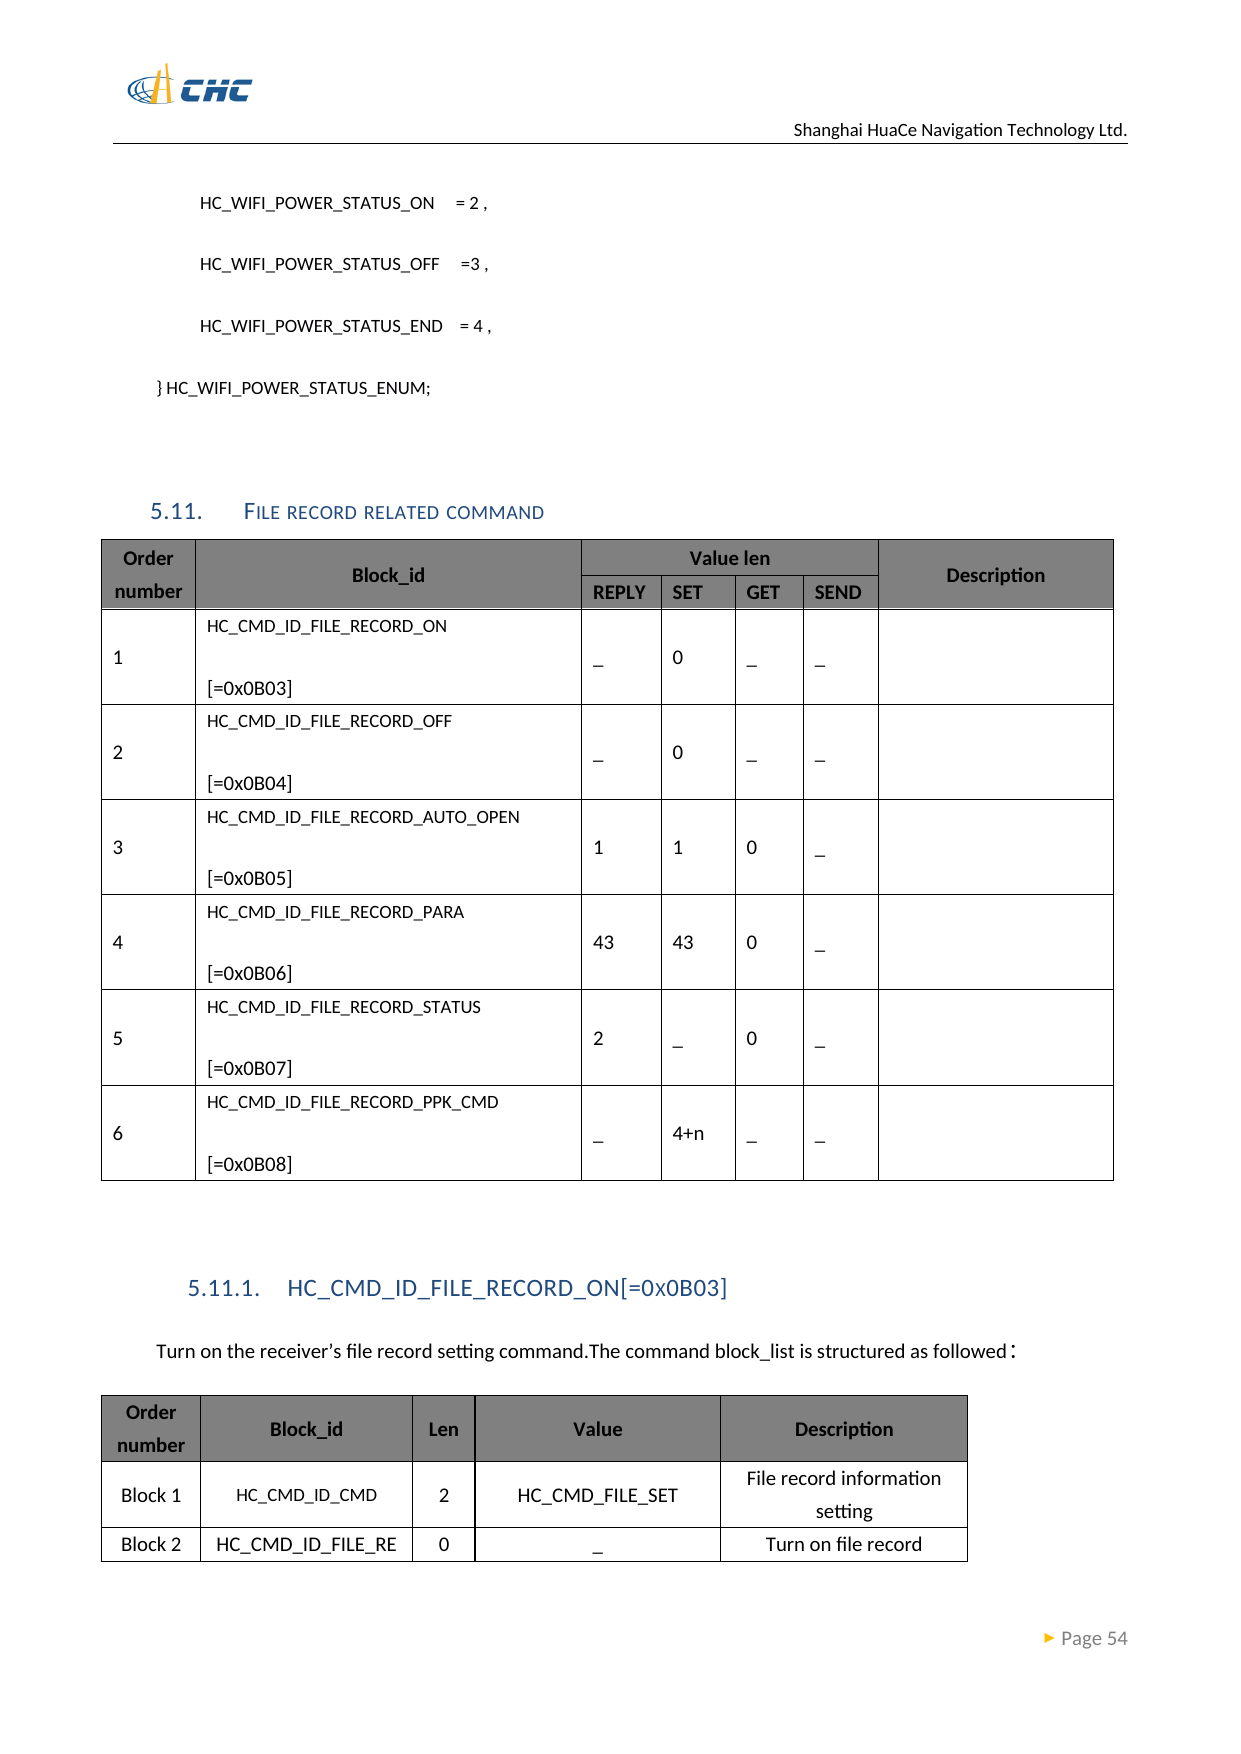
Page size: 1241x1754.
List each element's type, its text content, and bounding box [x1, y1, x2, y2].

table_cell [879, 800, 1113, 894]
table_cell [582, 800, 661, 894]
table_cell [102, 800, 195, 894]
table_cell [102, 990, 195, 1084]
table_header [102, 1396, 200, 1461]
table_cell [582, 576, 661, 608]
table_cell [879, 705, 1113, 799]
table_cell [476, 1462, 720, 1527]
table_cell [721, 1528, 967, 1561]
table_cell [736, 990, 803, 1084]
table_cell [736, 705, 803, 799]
text HC_WIFI_POWER_STATUS_END = 4 , [112, 309, 1128, 342]
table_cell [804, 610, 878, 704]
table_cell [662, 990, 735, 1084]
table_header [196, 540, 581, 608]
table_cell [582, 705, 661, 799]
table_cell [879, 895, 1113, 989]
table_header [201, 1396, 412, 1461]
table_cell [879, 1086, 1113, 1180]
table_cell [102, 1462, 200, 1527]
text Turn on the receiver’s file record setting command.The command block_list is structured as followed： [112, 1333, 1128, 1366]
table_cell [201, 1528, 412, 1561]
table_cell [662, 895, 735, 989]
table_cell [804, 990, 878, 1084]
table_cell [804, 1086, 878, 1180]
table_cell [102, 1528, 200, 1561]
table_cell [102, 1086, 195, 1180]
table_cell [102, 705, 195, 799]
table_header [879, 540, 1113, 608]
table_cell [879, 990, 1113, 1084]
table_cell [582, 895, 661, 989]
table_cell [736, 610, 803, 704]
text HC_WIFI_POWER_STATUS_OFF =3 , [112, 248, 1128, 280]
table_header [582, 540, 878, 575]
text HC_WIFI_POWER_STATUS_ON = 2 , [112, 186, 1128, 218]
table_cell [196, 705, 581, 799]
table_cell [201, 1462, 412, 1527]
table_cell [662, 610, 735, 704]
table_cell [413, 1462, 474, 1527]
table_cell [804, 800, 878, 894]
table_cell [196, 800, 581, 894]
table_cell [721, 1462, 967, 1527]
text } HC_WIFI_POWER_STATUS_ENUM; [112, 371, 1128, 403]
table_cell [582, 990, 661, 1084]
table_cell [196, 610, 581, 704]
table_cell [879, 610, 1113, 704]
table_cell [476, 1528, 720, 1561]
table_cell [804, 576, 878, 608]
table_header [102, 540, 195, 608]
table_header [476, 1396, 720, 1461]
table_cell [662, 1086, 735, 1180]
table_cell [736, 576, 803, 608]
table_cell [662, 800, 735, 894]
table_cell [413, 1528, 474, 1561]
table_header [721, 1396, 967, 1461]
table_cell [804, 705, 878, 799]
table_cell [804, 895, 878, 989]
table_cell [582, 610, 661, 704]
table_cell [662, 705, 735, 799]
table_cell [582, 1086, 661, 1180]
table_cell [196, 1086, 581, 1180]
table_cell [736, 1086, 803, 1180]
subtitle File record related command [150, 494, 1128, 527]
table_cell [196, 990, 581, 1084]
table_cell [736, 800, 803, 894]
picture [113, 58, 264, 113]
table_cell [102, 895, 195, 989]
subtitle HC_CMD_ID_FILE_RECORD_ON[=0x0B03] [187, 1272, 1128, 1304]
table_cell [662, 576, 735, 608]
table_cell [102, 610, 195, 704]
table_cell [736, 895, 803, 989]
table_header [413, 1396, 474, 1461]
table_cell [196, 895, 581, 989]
